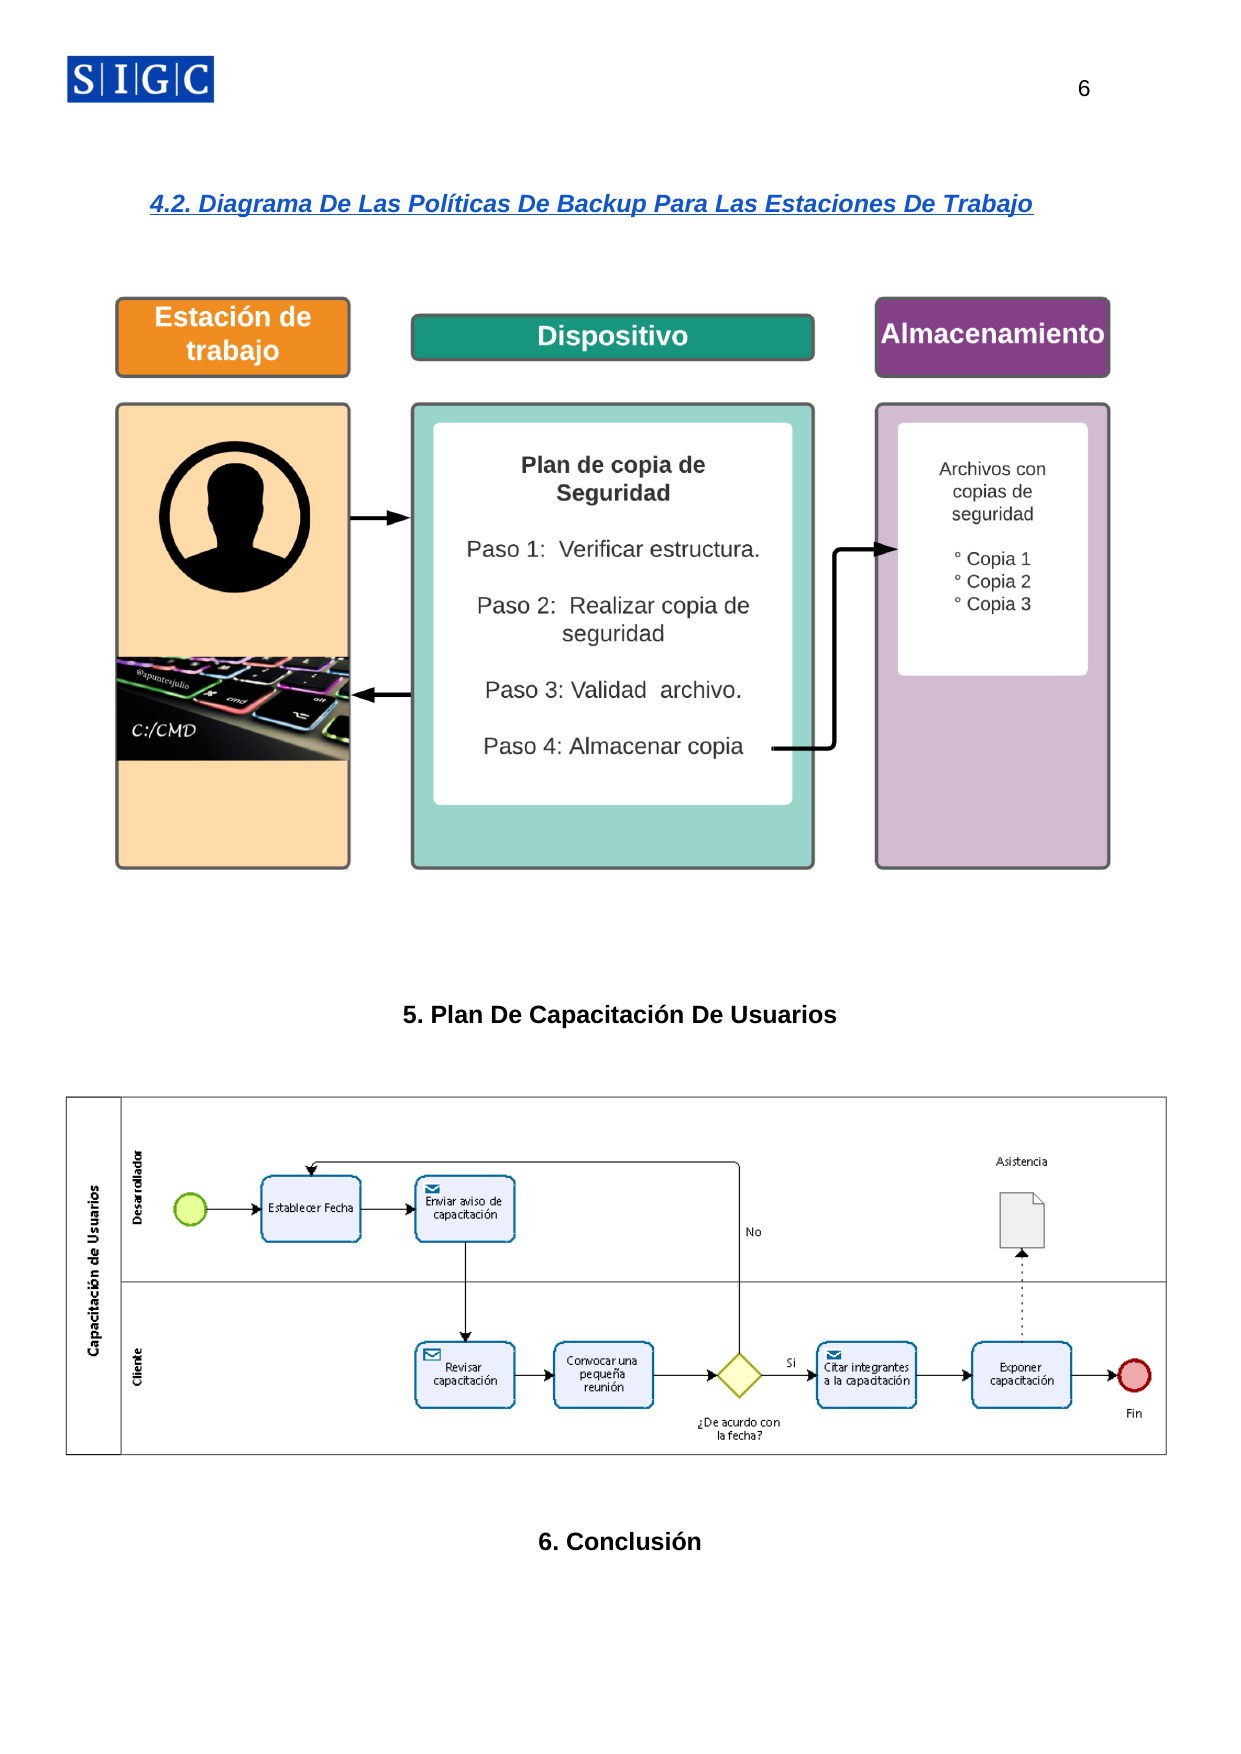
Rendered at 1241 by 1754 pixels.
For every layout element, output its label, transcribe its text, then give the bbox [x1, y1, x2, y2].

picture [65, 1096, 1170, 1459]
picture [106, 288, 1120, 879]
subtitle 5. Plan De Capacitación De Usuarios [150, 1000, 1090, 1029]
picture [65, 54, 216, 106]
subtitle 6. Conclusión [150, 1527, 1090, 1555]
subtitle 4.2. Diagrama De Las Políticas De Backup Para Las Estaciones De Trabajo [150, 188, 1090, 217]
